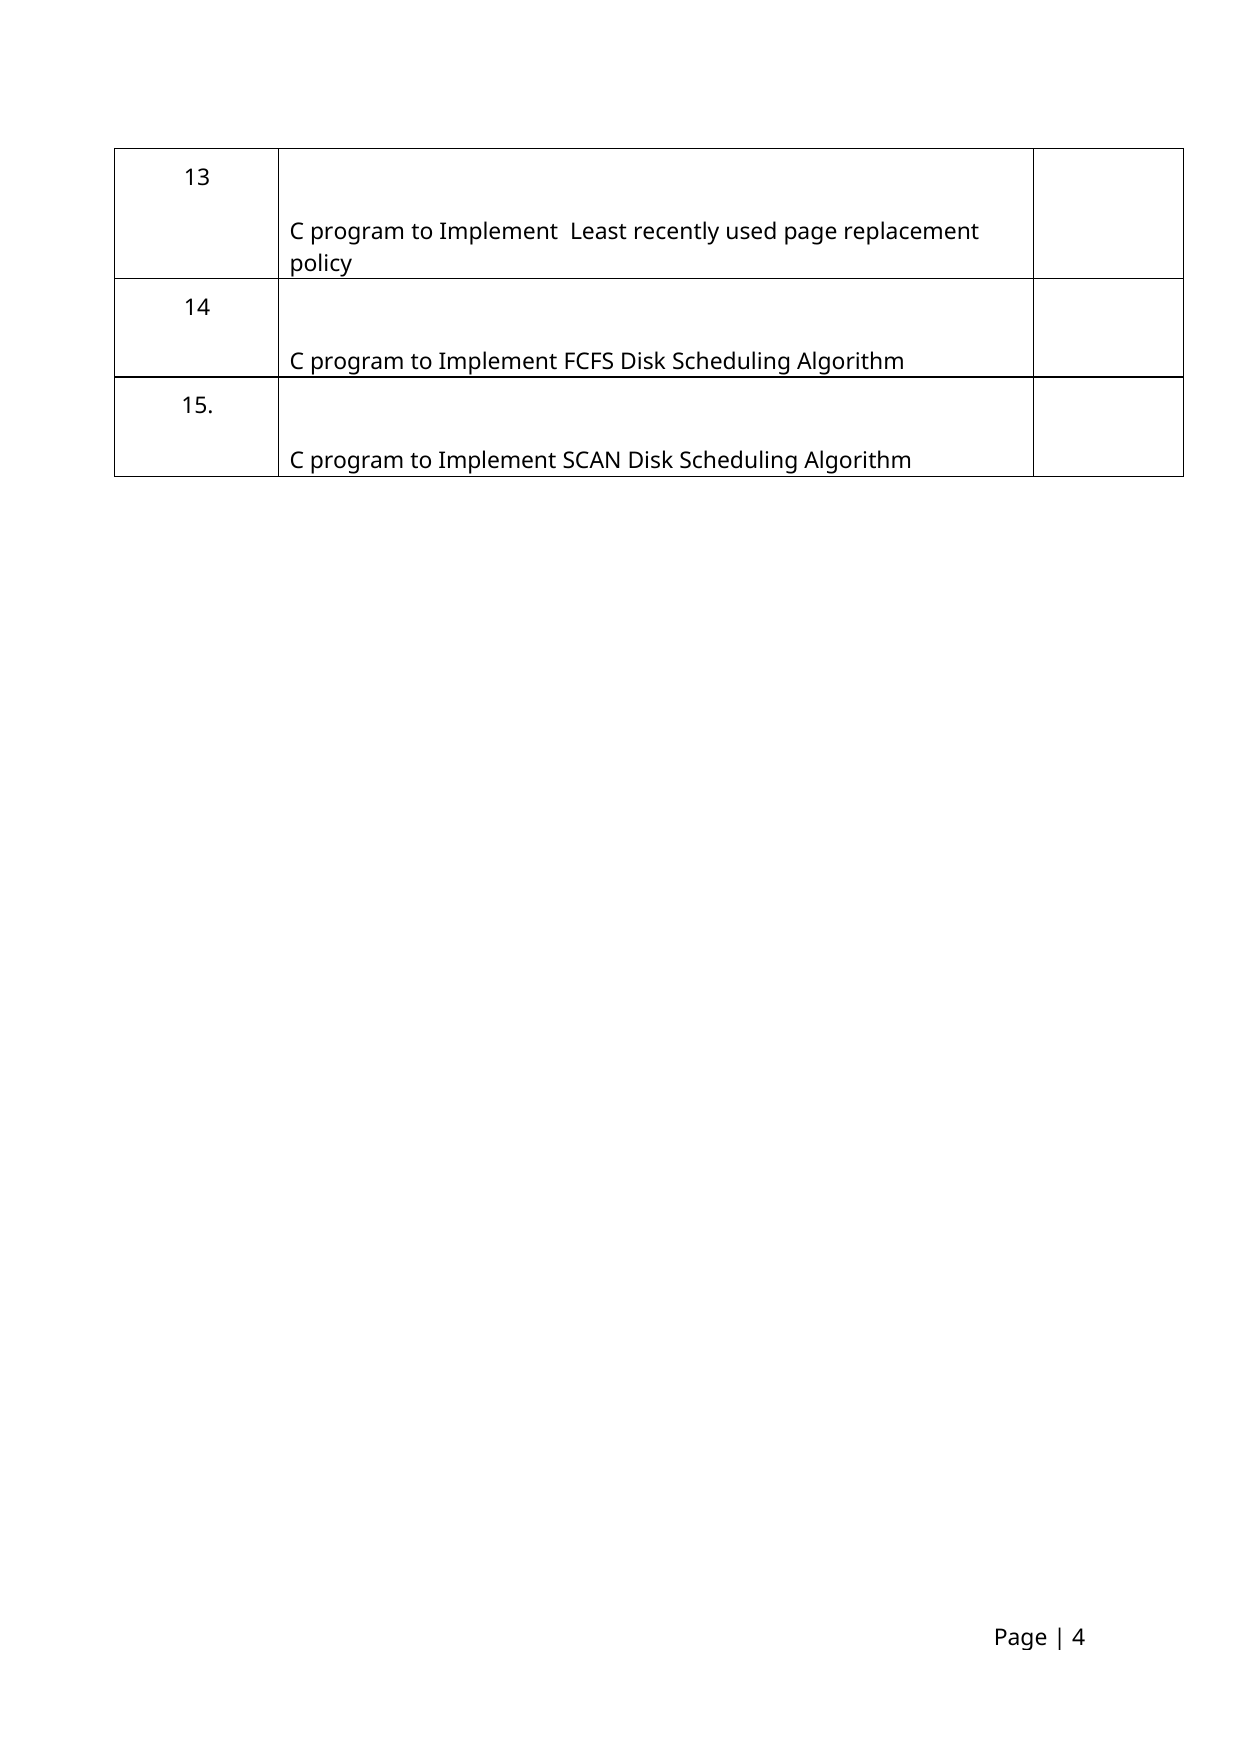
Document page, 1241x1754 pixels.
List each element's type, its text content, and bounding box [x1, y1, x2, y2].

table_header C program to Implement Least recently used page replacement policy [279, 149, 1033, 278]
table_header [1034, 149, 1183, 278]
table_cell C program to Implement SCAN Disk Scheduling Algorithm [279, 378, 1033, 476]
table_cell 14 [115, 279, 278, 376]
table_cell [1034, 279, 1183, 376]
table_cell [1034, 378, 1183, 476]
table_cell C program to Implement FCFS Disk Scheduling Algorithm [279, 279, 1033, 376]
table_cell 15. [115, 378, 278, 476]
table_header 13 [115, 149, 278, 278]
